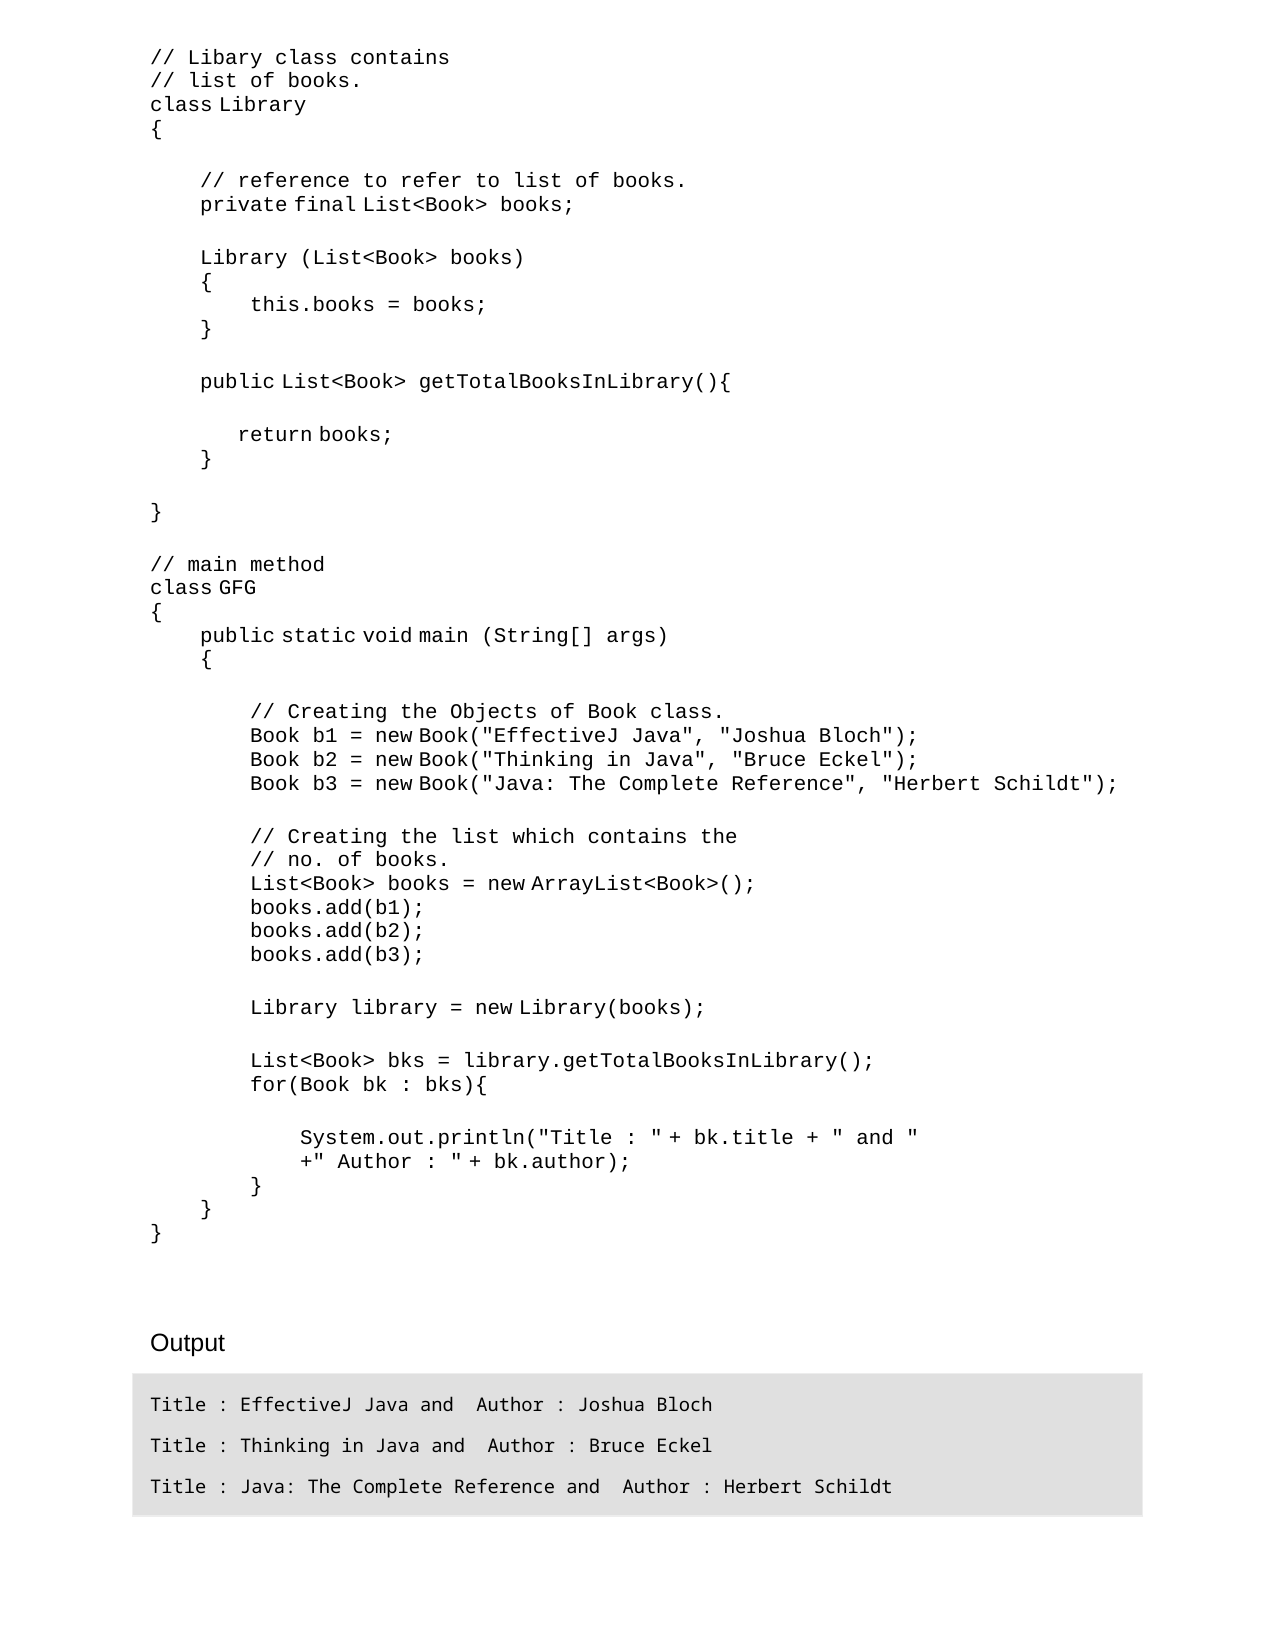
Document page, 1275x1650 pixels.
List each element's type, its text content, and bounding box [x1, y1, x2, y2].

text Title : EffectiveJ Java and Author : Joshua Bloch [133, 1374, 1142, 1414]
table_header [150, 47, 1200, 1246]
text Title : Thinking in Java and Author : Bruce Eckel [133, 1414, 1142, 1455]
text Title : Java: The Complete Reference and Author : Herbert Schildt [133, 1455, 1142, 1515]
text Output [150, 1328, 1125, 1357]
